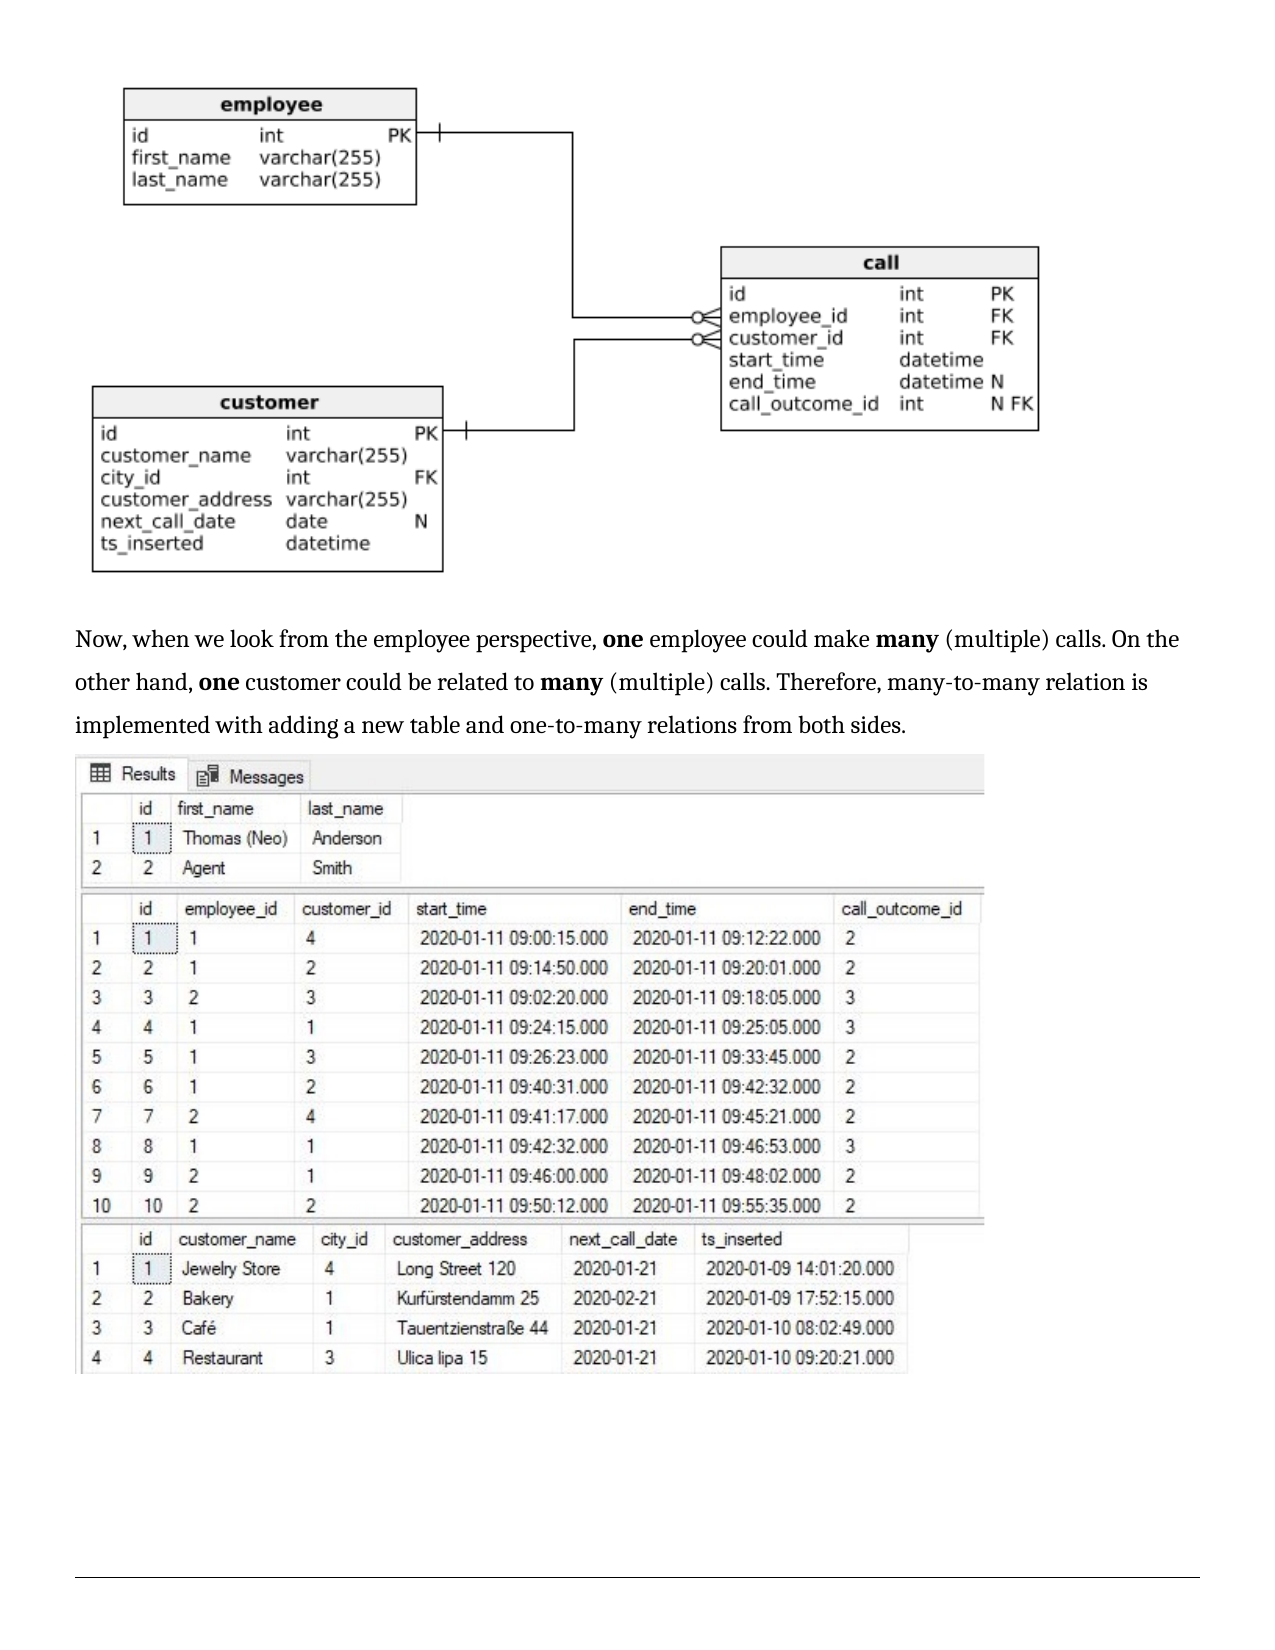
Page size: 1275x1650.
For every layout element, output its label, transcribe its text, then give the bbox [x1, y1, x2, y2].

text Now, when we look from the employee perspective, one employee could make many (multiple) calls. On the other hand, one customer could be related to many (multiple) calls. Therefore, many-to-many relation is implemented with adding a new table and one-to-many relations from both sides. [75, 625, 1200, 740]
picture [75, 75, 1052, 582]
picture [75, 754, 985, 1374]
